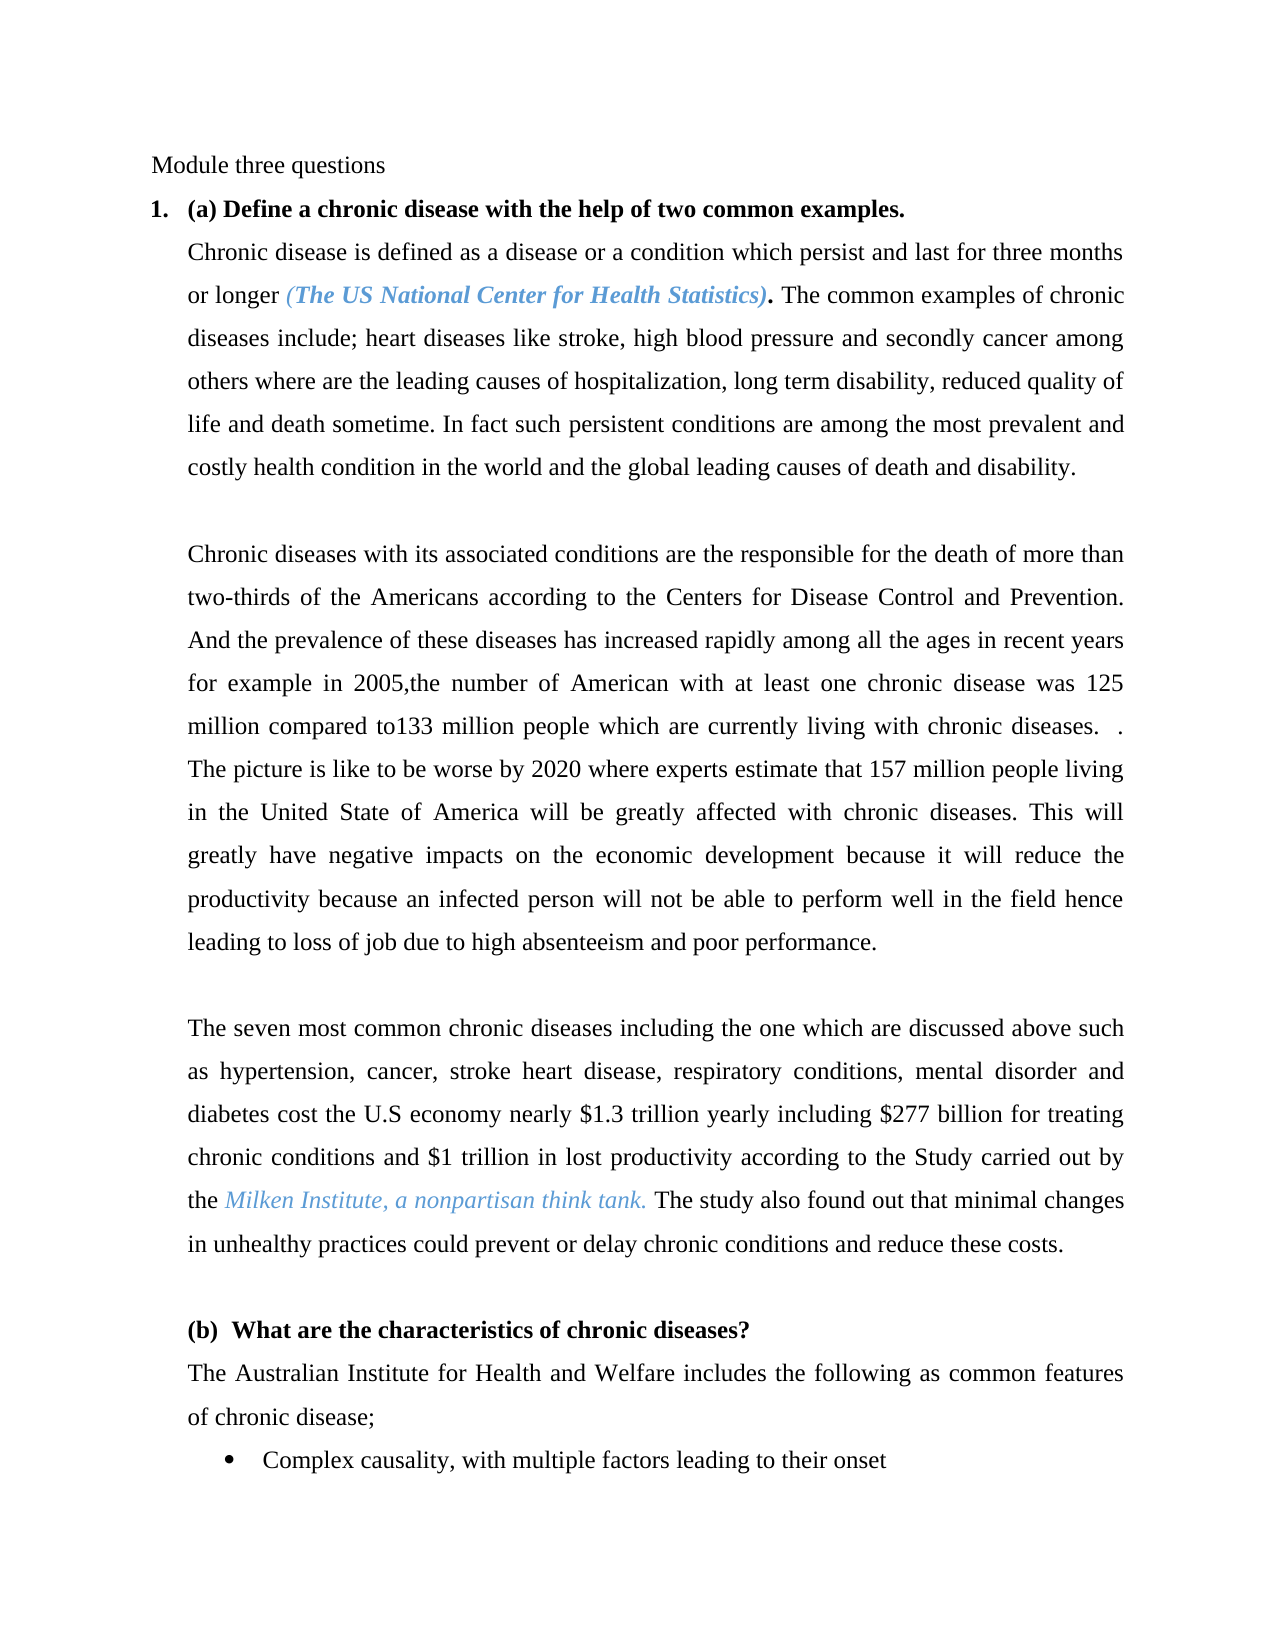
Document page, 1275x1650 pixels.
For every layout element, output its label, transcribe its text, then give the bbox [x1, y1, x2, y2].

list Chronic disease is defined as a disease or a condition which persist and last for three months or longer (The US National Center for Health Statistics). The common examples of chronic diseases include; heart diseases like stroke, high blood pressure and secondly cancer among others where are the leading causes of hospitalization, long term disability, reduced quality of life and death sometime. In fact such persistent conditions are among the most prevalent and costly health condition in the world and the global leading causes of death and disability. [187, 237, 1125, 481]
list What are the characteristics of chronic diseases? [187, 1315, 1125, 1344]
text The Australian Institute for Health and Welfare includes the following as common features of chronic disease; [187, 1358, 1125, 1430]
list Complex causality, with multiple factors leading to their onset [225, 1445, 1125, 1474]
list The seven most common chronic diseases including the one which are discussed above such as hypertension, cancer, stroke heart disease, respiratory conditions, mental disorder and diabetes cost the U.S economy nearly $1.3 trillion yearly including $277 billion for treating chronic conditions and $1 trillion in lost productivity according to the Study carried out by the Milken Institute, a nonpartisan think tank. The study also found out that minimal changes in unhealthy practices could prevent or delay chronic conditions and reduce these costs. [187, 1013, 1125, 1257]
list Chronic diseases with its associated conditions are the responsible for the death of more than two-thirds of the Americans according to the Centers for Disease Control and Prevention. And the prevalence of these diseases has increased rapidly among all the ages in recent years for example in 2005,the number of American with at least one chronic disease was 125 million compared to133 million people which are currently living with chronic diseases. . The picture is like to be worse by 2020 where experts estimate that 157 million people living in the United State of America will be greatly affected with chronic diseases. This will greatly have negative impacts on the economic development because it will reduce the productivity because an infected person will not be able to perform well in the field hence leading to loss of job due to high absenteeism and poor performance. [187, 539, 1125, 956]
list (a) Define a chronic disease with the help of two common examples. [150, 194, 1125, 222]
text Module three questions [150, 150, 1125, 179]
